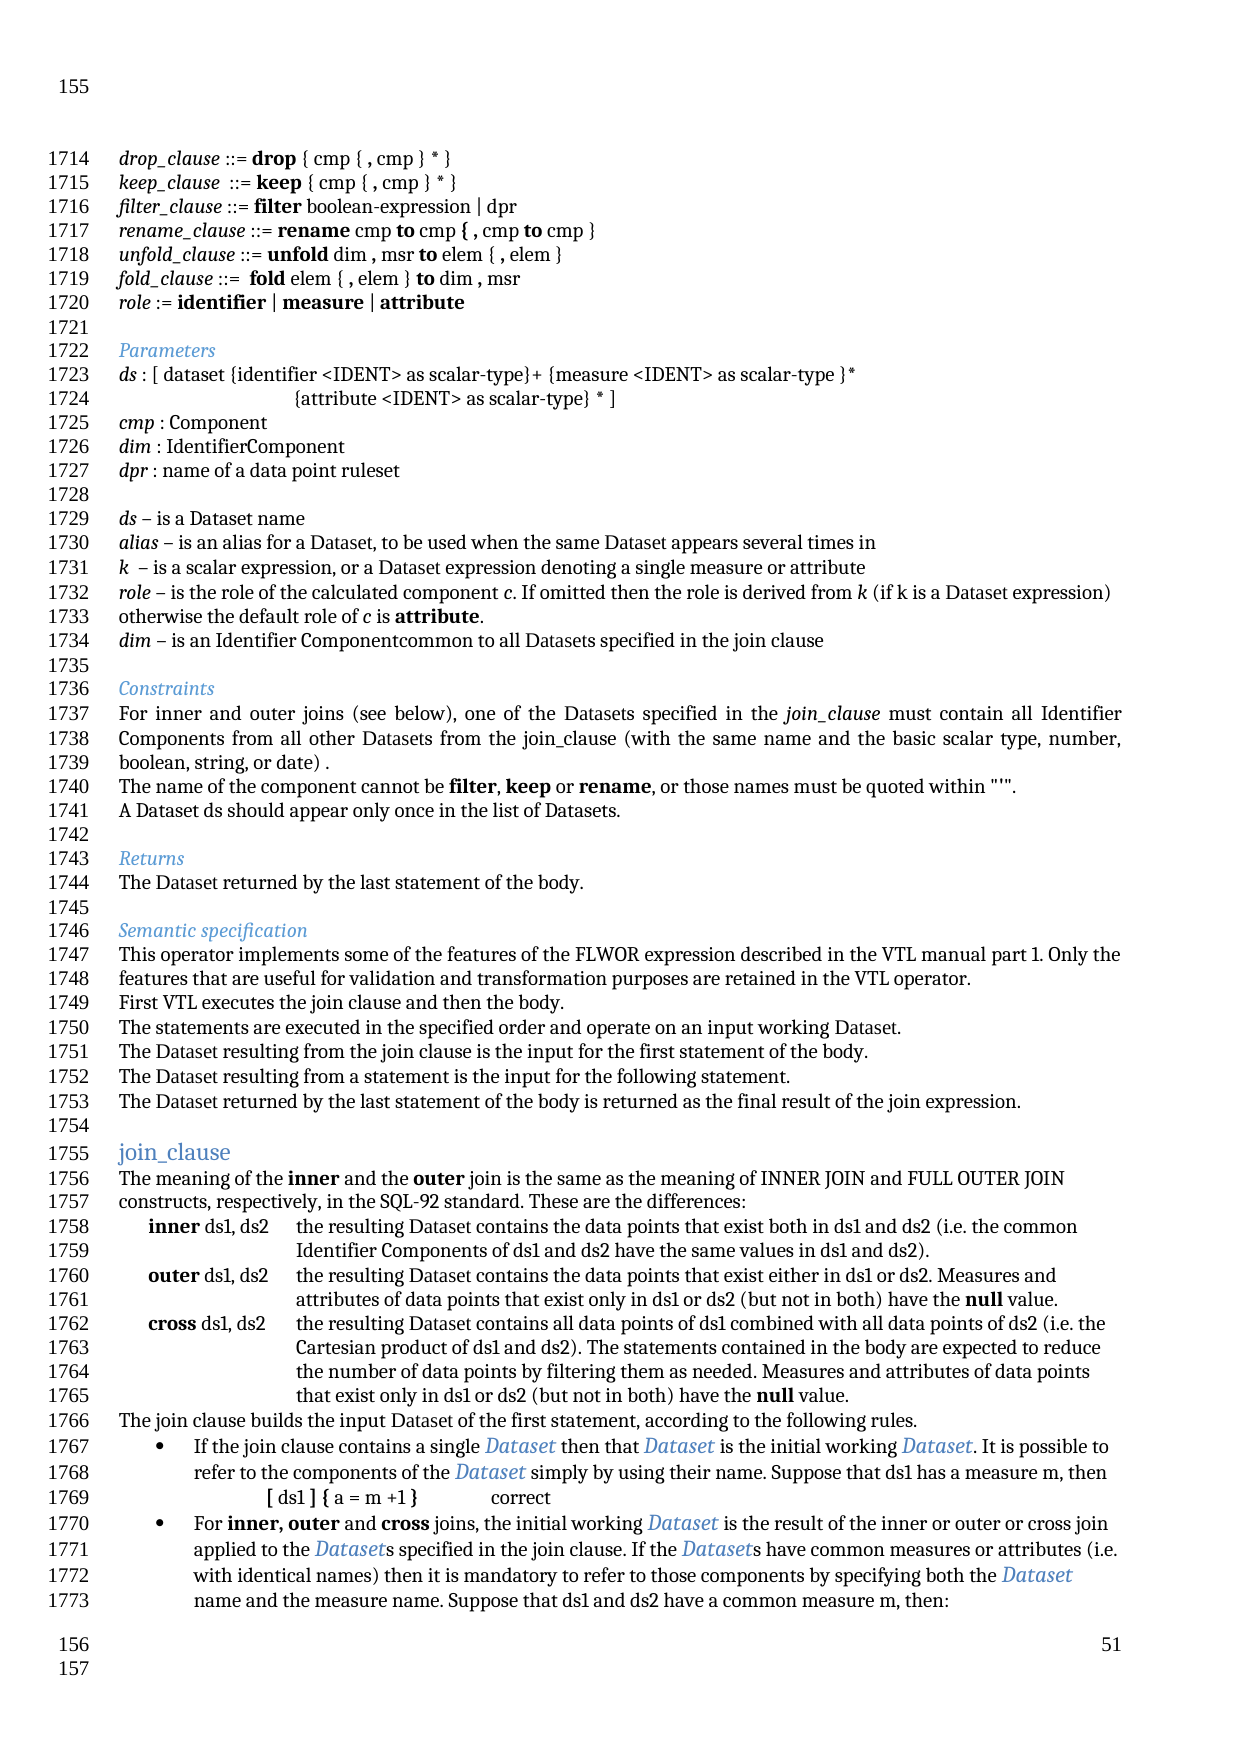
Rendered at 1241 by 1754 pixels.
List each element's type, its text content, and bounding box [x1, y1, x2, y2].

text drop_clause ::= drop { cmp { , cmp } * } [118, 147, 1122, 171]
text For inner and outer joins (see below), one of the Datasets specified in the join_clause must contain all Identifier Components from all other Datasets from the join_clause (with the same name and the basic scalar type, number, boolean, string, or date) . [118, 701, 1122, 774]
text ds – is a Dataset name [118, 506, 1122, 530]
text Parameters [118, 339, 1122, 363]
text Semantic specification [118, 919, 1122, 943]
list For inner, outer and cross joins, the initial working Dataset is the result of the inner or outer or cross join applied to the Datasets specified in the join clause. If the Datasets have common measures or attributes (i.e. with identical names) then it is mandatory to refer to those components by specifying both the Dataset name and the measure name. Suppose that ds1 and ds2 have a common measure m, then: [156, 1509, 1122, 1612]
text cross ds1, ds2 the resulting Dataset contains all data points of ds1 combined with all data points of ds2 (i.e. the Cartesian product of ds1 and ds2). The statements contained in the body are expected to reduce the number of data points by filtering them as needed. Measures and attributes of data points that exist only in ds1 or ds2 (but not in both) have the null value. [148, 1311, 1122, 1408]
text dpr : name of a data point ruleset [118, 458, 1122, 482]
text outer ds1, ds2 the resulting Dataset contains the data points that exist either in ds1 or ds2. Measures and attributes of data points that exist only in ds1 or ds2 (but not in both) have the null value. [148, 1263, 1122, 1311]
text The Dataset returned by the last statement of the body is returned as the final result of the join expression. [118, 1089, 1122, 1113]
text dim : IdentifierComponent [118, 434, 1122, 458]
subtitle The name of the component cannot be filter, keep or rename, or those names must be quoted within "'". [118, 774, 1122, 798]
text role := identifier | measure | attribute [118, 291, 1122, 315]
subtitle A Dataset ds should appear only once in the list of Datasets. [118, 798, 1122, 822]
text Constraints [118, 677, 1122, 701]
text role – is the role of the calculated component c. If omitted then the role is derived from k (if k is a Dataset expression) otherwise the default role of c is attribute. [118, 580, 1122, 628]
text ds : [ dataset {identifier <IDENT> as scalar-type}+ {measure <IDENT> as scalar-type }* [118, 363, 1122, 387]
text fold_clause ::= fold elem { , elem } to dim , msr [118, 267, 1122, 291]
text Returns [118, 846, 1122, 870]
text inner ds1, ds2 the resulting Dataset contains the data points that exist both in ds1 and ds2 (i.e. the common Identifier Components of ds1 and ds2 have the same values in ds1 and ds2). [148, 1214, 1122, 1263]
text The join clause builds the input Dataset of the first statement, according to the following rules. [118, 1408, 1122, 1433]
text keep_clause ::= keep { cmp { , cmp } * } [118, 171, 1122, 195]
text First VTL executes the join clause and then the body. [118, 991, 1122, 1014]
text k – is a scalar expression, or a Dataset expression denoting a single measure or attribute [118, 555, 1122, 580]
text The statements are executed in the specified order and operate on an input working Dataset. [118, 1014, 1122, 1039]
text {attribute <IDENT> as scalar-type} * ] [118, 387, 1122, 411]
text rename_clause ::= rename cmp to cmp { , cmp to cmp } [118, 219, 1122, 243]
text [ ds1 ] { a = m +1 } correct [229, 1485, 1122, 1509]
list If the join clause contains a single Dataset then that Dataset is the initial working Dataset. It is possible to refer to the components of the Dataset simply by using their name. Suppose that ds1 has a measure m, then [156, 1433, 1122, 1485]
text This operator implements some of the features of the FLWOR expression described in the VTL manual part 1. Only the features that are useful for validation and transformation purposes are retained in the VTL operator. [118, 943, 1122, 991]
text The Dataset resulting from the join clause is the input for the first statement of the body. [118, 1039, 1122, 1064]
text dim – is an Identifier Componentcommon to all Datasets specified in the join clause [118, 628, 1122, 653]
text filter_clause ::= filter boolean-expression | dpr [118, 195, 1122, 219]
text The Dataset resulting from a statement is the input for the following statement. [118, 1064, 1122, 1089]
text cmp : Component [118, 411, 1122, 434]
text The meaning of the inner and the outer join is the same as the meaning of INNER JOIN and FULL OUTER JOIN constructs, respectively, in the SQL-92 standard. These are the differences: [118, 1166, 1122, 1214]
text The Dataset returned by the last statement of the body. [118, 870, 1122, 895]
text unfold_clause ::= unfold dim , msr to elem { , elem } [118, 243, 1122, 267]
subtitle join_clause [118, 1137, 1122, 1166]
text alias – is an alias for a Dataset, to be used when the same Dataset appears several times in [118, 530, 1122, 555]
